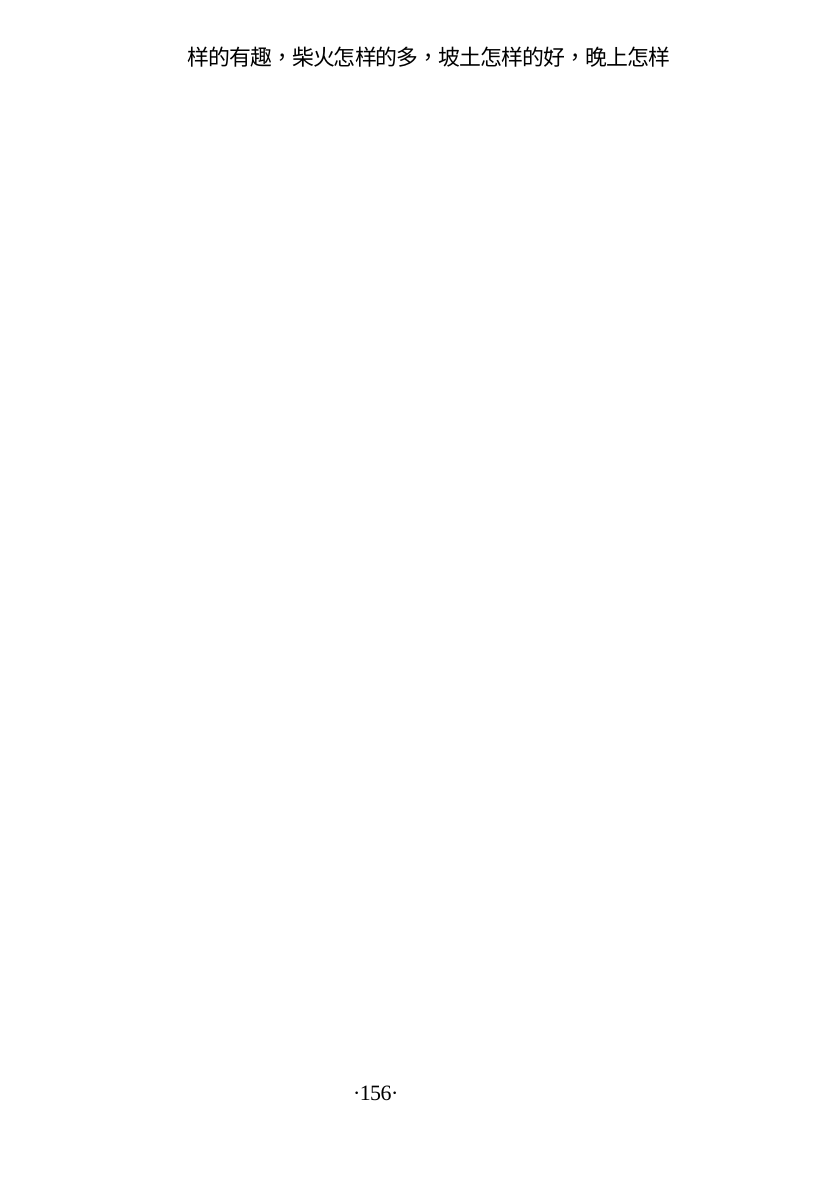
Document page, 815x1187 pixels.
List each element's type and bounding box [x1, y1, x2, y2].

text [125, 42, 674, 71]
